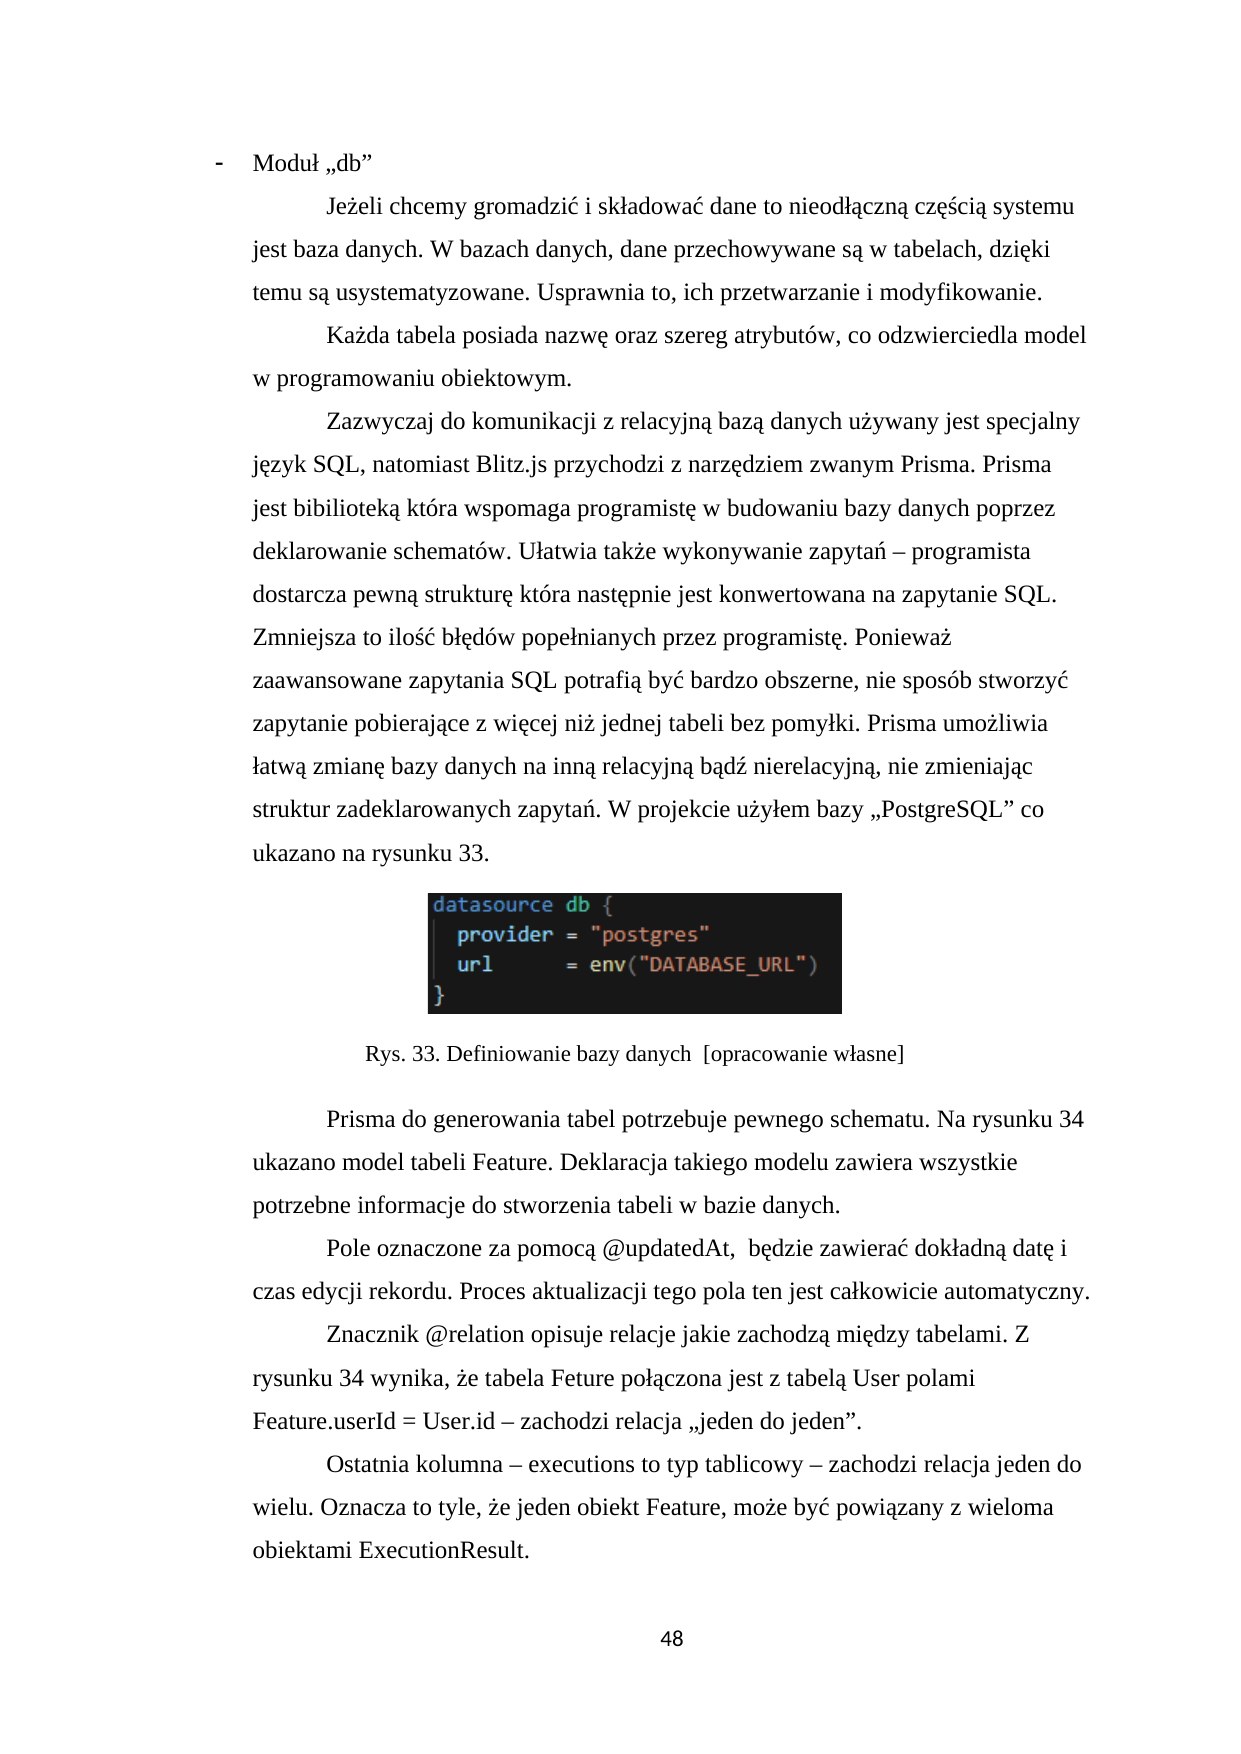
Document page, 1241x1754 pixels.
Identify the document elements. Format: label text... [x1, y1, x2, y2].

list Ostatnia kolumna – executions to typ tablicowy – zachodzi relacja jeden do wielu. Oznacza to tyle, że jeden obiekt Feature, może być powiązany z wieloma obiektami ExecutionResult. [252, 1449, 1092, 1564]
list Jeżeli chcemy gromadzić i składować dane to nieodłączną częścią systemu jest baza danych. W bazach danych, dane przechowywane są w tabelach, dzięki temu są usystematyzowane. Usprawnia to, ich przetwarzanie i modyfikowanie. [252, 191, 1092, 306]
text Rys. 33. Definiowanie bazy danych [opracowanie własne] [177, 1040, 1092, 1066]
list Prisma do generowania tabel potrzebuje pewnego schematu. Na rysunku 34 ukazano model tabeli Feature. Deklaracja takiego modelu zawiera wszystkie potrzebne informacje do stworzenia tabeli w bazie danych. [252, 1104, 1092, 1219]
picture [427, 893, 842, 1014]
list Każda tabela posiada nazwę oraz szereg atrybutów, co odzwierciedla model w programowaniu obiektowym. [252, 320, 1092, 392]
list Pole oznaczone za pomocą @updatedAt, będzie zawierać dokładną datę i czas edycji rekordu. Proces aktualizacji tego pola ten jest całkowicie automatyczny. [252, 1233, 1092, 1305]
list Moduł „db” [215, 148, 1092, 176]
list Zazwyczaj do komunikacji z relacyjną bazą danych używany jest specjalny język SQL, natomiast Blitz.js przychodzi z narzędziem zwanym Prisma. Prisma jest bibilioteką która wspomaga programistę w budowaniu bazy danych poprzez deklarowanie schematów. Ułatwia także wykonywanie zapytań – programista dostarcza pewną strukturę która następnie jest konwertowana na zapytanie SQL. Zmniejsza to ilość błędów popełnianych przez programistę. Ponieważ zaawansowane zapytania SQL potrafią być bardzo obszerne, nie sposób stworzyć zapytanie pobierające z więcej niż jednej tabeli bez pomyłki. Prisma umożliwia łatwą zmianę bazy danych na inną relacyjną bądź nierelacyjną, nie zmieniając struktur zadeklarowanych zapytań. W projekcie użyłem bazy „PostgreSQL” co ukazano na rysunku 33. [252, 406, 1092, 866]
list Znacznik @relation opisuje relacje jakie zachodzą między tabelami. Z rysunku 34 wynika, że tabela Feture połączona jest z tabelą User polami Feature.userId = User.id – zachodzi relacja „jeden do jeden”. [252, 1319, 1092, 1434]
